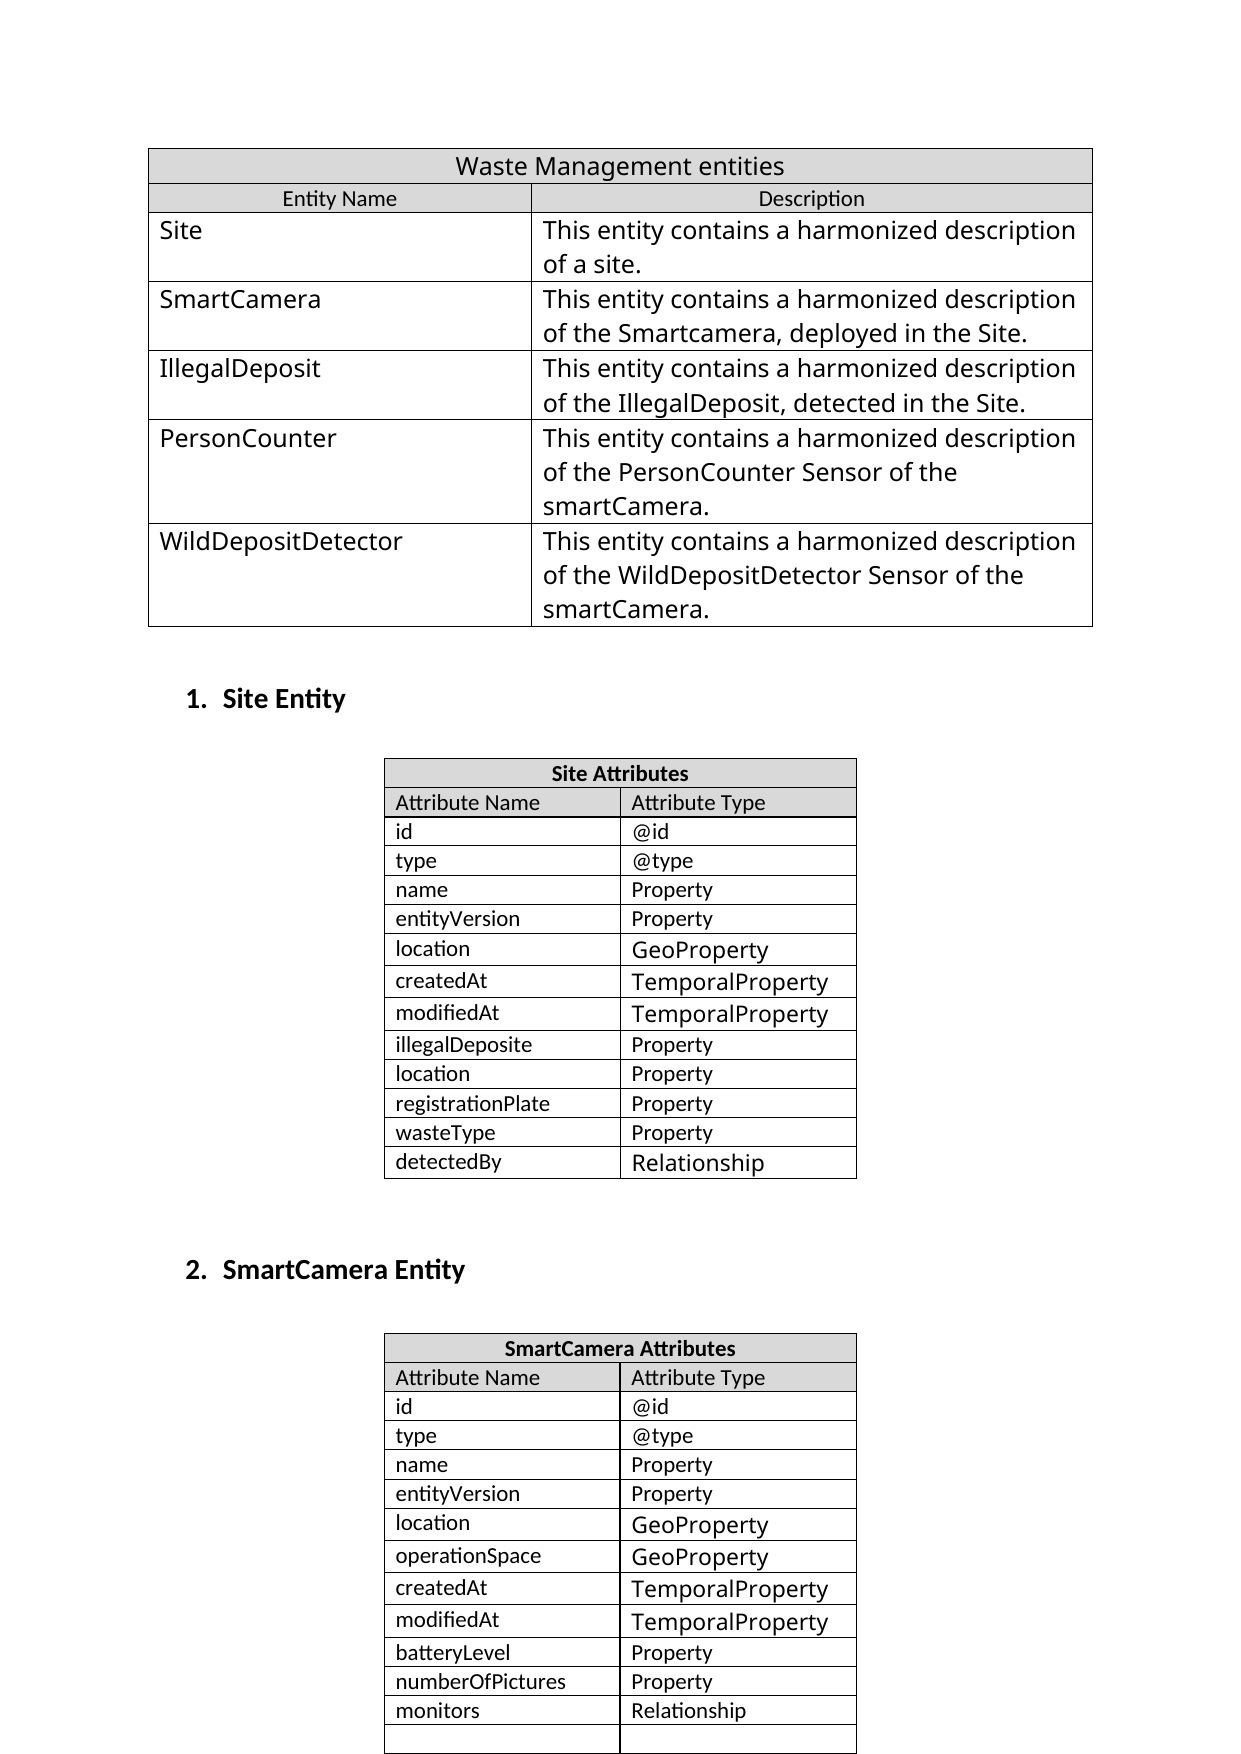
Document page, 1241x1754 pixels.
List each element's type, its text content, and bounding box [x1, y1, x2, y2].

table_cell id [385, 1392, 619, 1420]
table_cell TemporalProperty [621, 998, 856, 1029]
table_cell @type [621, 846, 856, 874]
table_cell detectedBy [385, 1147, 620, 1178]
table_cell Property [621, 905, 856, 933]
table_cell operationSpace [385, 1541, 619, 1572]
list Site Entity [185, 680, 1093, 716]
table_cell TemporalProperty [621, 1605, 856, 1637]
table_cell GeoProperty [621, 934, 856, 965]
table_cell id [385, 818, 620, 845]
table_cell This entity contains a harmonized description of the IllegalDeposit, detected in the Site. [532, 351, 1092, 419]
table_cell numberOfPictures [385, 1667, 619, 1695]
table_cell PersonCounter [149, 420, 531, 522]
table_cell entityVersion [385, 1480, 619, 1507]
table_cell Attribute Type [621, 788, 856, 816]
table_cell Relationship [621, 1147, 856, 1178]
table_cell This entity contains a harmonized description of the Smartcamera, deployed in the Site. [532, 282, 1092, 350]
table_cell This entity contains a harmonized description of the WildDepositDetector Sensor of the smartCamera. [532, 524, 1092, 626]
table_cell SmartCamera [149, 282, 531, 350]
table_cell type [385, 846, 620, 874]
table_cell registrationPlate [385, 1089, 620, 1117]
table_cell Attribute Name [385, 1363, 619, 1391]
table_cell [385, 1725, 619, 1753]
table_cell [621, 1725, 856, 1753]
table_cell type [385, 1421, 619, 1449]
table_cell Attribute Type [621, 1363, 856, 1391]
table_cell Relationship [621, 1696, 856, 1724]
table_cell name [385, 876, 620, 903]
table_cell TemporalProperty [621, 966, 856, 997]
table_cell location [385, 934, 620, 965]
table_cell batteryLevel [385, 1638, 619, 1666]
table_cell @type [621, 1421, 856, 1449]
table_cell Property [621, 1667, 856, 1695]
table_cell entityVersion [385, 905, 620, 933]
table_cell name [385, 1450, 619, 1478]
table_cell @id [621, 818, 856, 845]
table_cell TemporalProperty [621, 1573, 856, 1604]
table_cell Property [621, 876, 856, 903]
table_cell GeoProperty [621, 1509, 856, 1540]
table_cell Property [621, 1031, 856, 1058]
table_cell wasteType [385, 1118, 620, 1146]
table_cell Entity Name [149, 184, 531, 212]
table_cell WildDepositDetector [149, 524, 531, 626]
table_cell GeoProperty [621, 1541, 856, 1572]
table_cell This entity contains a harmonized description of the PersonCounter Sensor of the smartCamera. [532, 420, 1092, 522]
table_cell Property [621, 1480, 856, 1507]
table_cell @id [621, 1392, 856, 1420]
table_cell monitors [385, 1696, 619, 1724]
table_cell Property [621, 1638, 856, 1666]
list SmartCamera Entity [185, 1251, 1093, 1287]
table_cell IllegalDeposit [149, 351, 531, 419]
table_cell createdAt [385, 966, 620, 997]
table_cell Property [621, 1450, 856, 1478]
table_cell Description [532, 184, 1092, 212]
table_header SmartCamera Attributes [385, 1334, 856, 1362]
table_cell This entity contains a harmonized description of a site. [532, 213, 1092, 281]
table_header Waste Management entities [149, 149, 1092, 183]
table_cell location [385, 1509, 619, 1540]
table_header Site Attributes [385, 759, 856, 787]
table_cell Attribute Name [385, 788, 620, 816]
table_cell Property [621, 1089, 856, 1117]
table_cell Property [621, 1118, 856, 1146]
table_cell Site [149, 213, 531, 281]
table_cell location [385, 1060, 620, 1088]
table_cell illegalDeposite [385, 1031, 620, 1058]
table_cell createdAt [385, 1573, 619, 1604]
table_cell modifiedAt [385, 1605, 619, 1637]
table_cell Property [621, 1060, 856, 1088]
table_cell modifiedAt [385, 998, 620, 1029]
